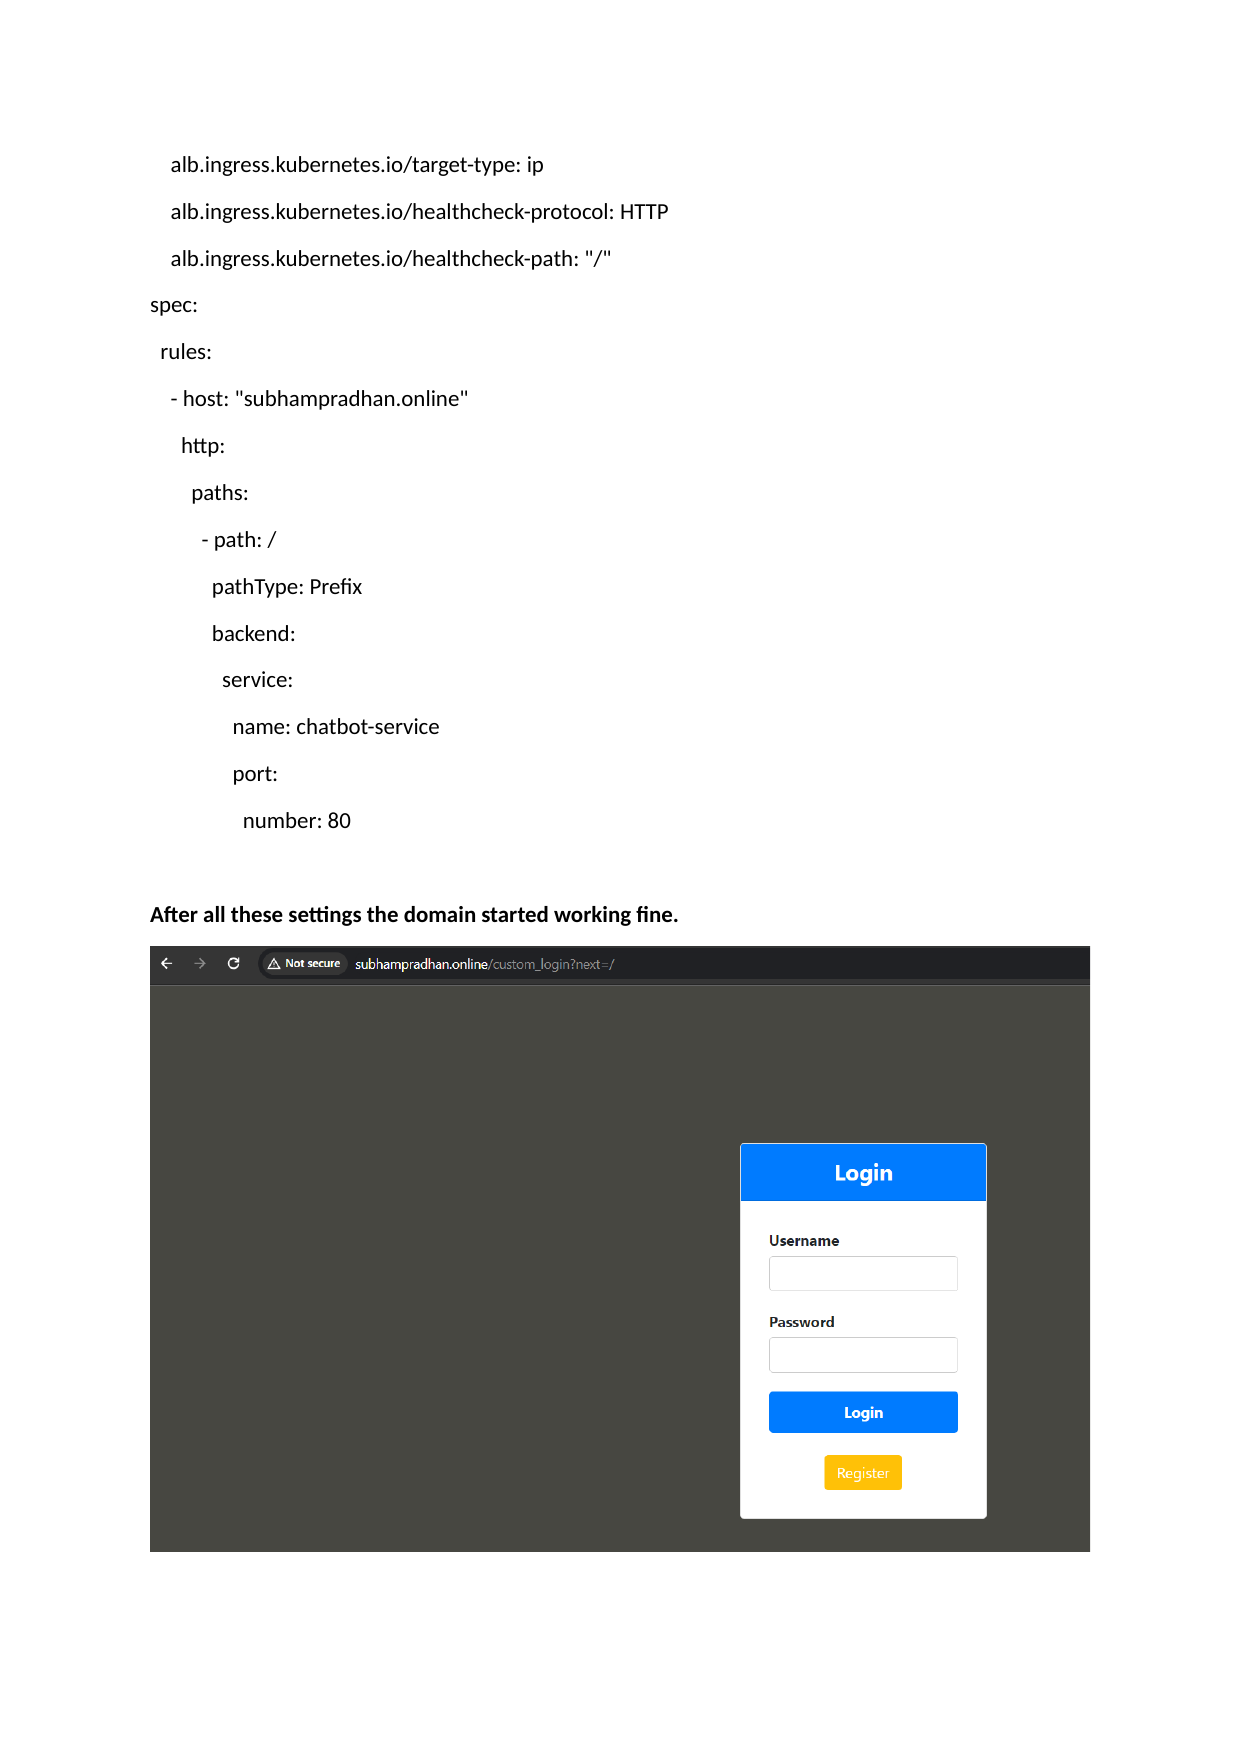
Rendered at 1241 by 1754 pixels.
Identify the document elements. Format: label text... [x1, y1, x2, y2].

text alb.ingress.kubernetes.io/healthcheck-protocol: HTTP [150, 197, 1090, 225]
text - path: / [150, 525, 1090, 553]
text alb.ingress.kubernetes.io/target-type: ip [150, 150, 1090, 178]
text - host: "subhampradhan.online" [150, 384, 1090, 412]
text port: [150, 759, 1090, 787]
text http: [150, 431, 1090, 459]
text After all these settings the domain started working fine. [150, 900, 1090, 928]
text alb.ingress.kubernetes.io/healthcheck-path: "/" [150, 244, 1090, 272]
text service: [150, 666, 1090, 694]
text backend: [150, 619, 1090, 647]
text number: 80 [150, 806, 1090, 834]
text paths: [150, 478, 1090, 506]
text name: chatbot-service [150, 712, 1090, 741]
text rules: [150, 337, 1090, 366]
picture [150, 946, 1091, 1552]
text spec: [150, 291, 1090, 319]
text pathType: Prefix [150, 572, 1090, 600]
